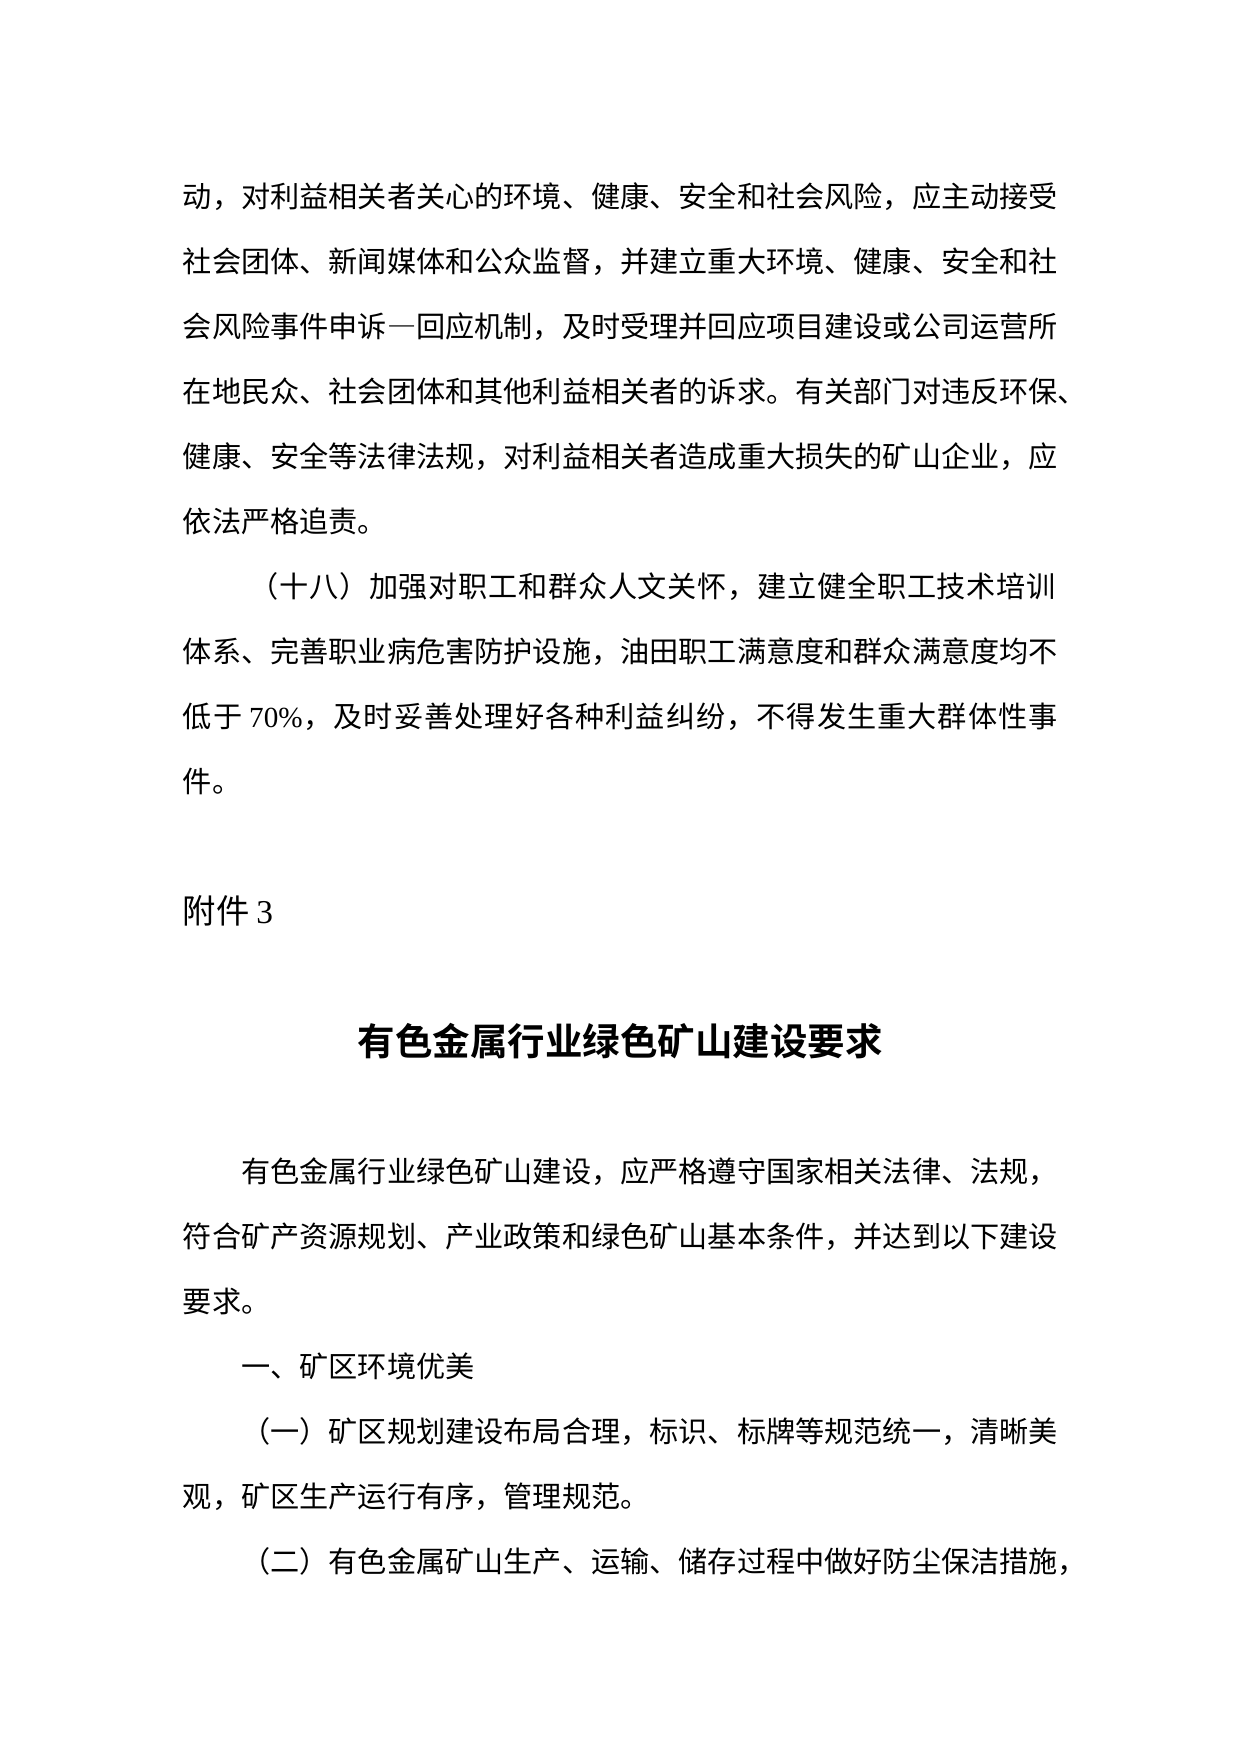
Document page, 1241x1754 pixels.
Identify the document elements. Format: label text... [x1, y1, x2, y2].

text （一）矿区规划建设布局合理，标识、标牌等规范统一，清晰美观，矿区生产运行有序，管理规范。 [183, 1397, 1058, 1527]
text 附件3 [183, 877, 1058, 942]
text （十八）加强对职工和群众人文关怀，建立健全职工技术培训体系、完善职业病危害防护设施，油田职工满意度和群众满意度均不低于70%，及时妥善处理好各种利益纠纷，不得发生重大群体性事件。 [183, 552, 1058, 812]
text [183, 162, 1058, 552]
text 一、矿区环境优美 [183, 1332, 1058, 1397]
text 有色金属行业绿色矿山建设要求 [183, 1007, 1058, 1072]
text 有色金属行业绿色矿山建设，应严格遵守国家相关法律、法规，符合矿产资源规划、产业政策和绿色矿山基本条件，并达到以下建设要求。 [183, 1137, 1058, 1332]
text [183, 1527, 1058, 1592]
